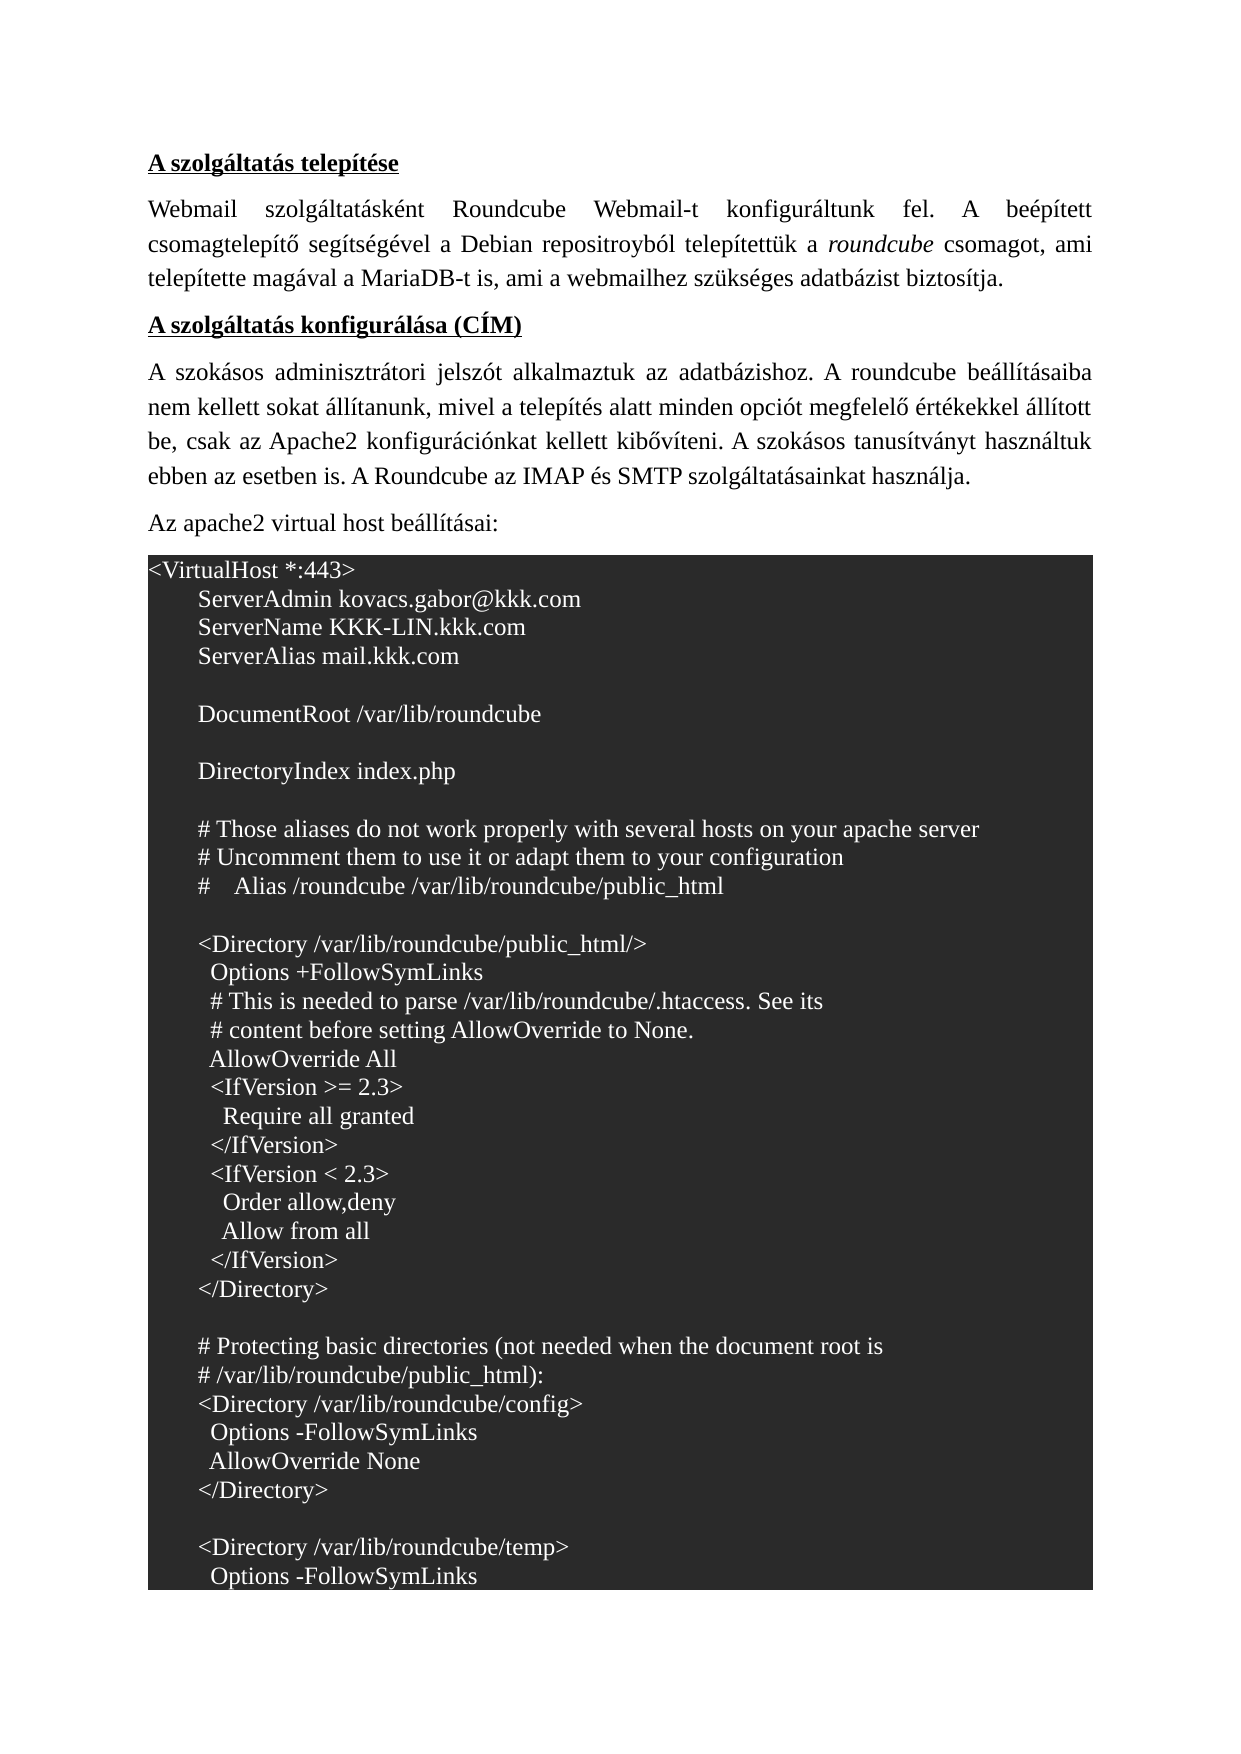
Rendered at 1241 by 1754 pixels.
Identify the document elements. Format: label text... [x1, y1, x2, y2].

text Require all granted [148, 1101, 1093, 1130]
text DirectoryIndex index.php [148, 756, 1093, 785]
text <Directory /var/lib/roundcube/config> [148, 1389, 1093, 1417]
text </IfVersion> [148, 1130, 1093, 1159]
text Order allow,deny [148, 1187, 1093, 1216]
text <VirtualHost *:443> [148, 555, 1093, 584]
text ServerAdmin kovacs.gabor@kkk.com [148, 584, 1093, 612]
text <IfVersion < 2.3> [148, 1159, 1093, 1187]
text DocumentRoot /var/lib/roundcube [148, 699, 1093, 727]
text Options +FollowSymLinks [148, 957, 1093, 986]
text Webmail szolgáltatásként Roundcube Webmail-t konfiguráltunk fel. A beépített csomagtelepítő segítségével a Debian repositroyból telepítettük a roundcube csomagot, ami telepítette magával a MariaDB-t is, ami a webmailhez szükséges adatbázist biztosítja. [148, 194, 1093, 292]
text Options -FollowSymLinks [148, 1561, 1093, 1590]
text # Those aliases do not work properly with several hosts on your apache server [148, 814, 1093, 842]
text A szokásos adminisztrátori jelszót alkalmaztuk az adatbázishoz. A roundcube beállításaiba nem kellett sokat állítanunk, mivel a telepítés alatt minden opciót megfelelő értékekkel állított be, csak az Apache2 konfigurációnkat kellett kibővíteni. A szokásos tanusítványt használtuk ebben az esetben is. A Roundcube az IMAP és SMTP szolgáltatásainkat használja. [148, 357, 1093, 490]
text </IfVersion> [148, 1245, 1093, 1274]
text AllowOverride None [148, 1446, 1093, 1475]
text A szolgáltatás konfigurálása (CÍM) [148, 311, 1093, 339]
text </Directory> [148, 1475, 1093, 1504]
text # This is needed to parse /var/lib/roundcube/.htaccess. See its [148, 986, 1093, 1015]
text # /var/lib/roundcube/public_html): [148, 1360, 1093, 1389]
text </Directory> [148, 1274, 1093, 1302]
text <Directory /var/lib/roundcube/temp> [148, 1532, 1093, 1561]
text # Protecting basic directories (not needed when the document root is [148, 1331, 1093, 1360]
text Allow from all [148, 1216, 1093, 1245]
text ServerName KKK-LIN.kkk.com [148, 612, 1093, 641]
text A szolgáltatás telepítése [148, 148, 1093, 176]
text ServerAlias mail.kkk.com [148, 641, 1093, 670]
text <Directory /var/lib/roundcube/public_html/> [148, 929, 1093, 957]
text Az apache2 virtual host beállításai: [148, 508, 1093, 537]
text # Alias /roundcube /var/lib/roundcube/public_html [148, 871, 1093, 900]
text # content before setting AllowOverride to None. [148, 1015, 1093, 1044]
text AllowOverride All [148, 1044, 1093, 1072]
text <IfVersion >= 2.3> [148, 1072, 1093, 1101]
text Options -FollowSymLinks [148, 1417, 1093, 1446]
text # Uncomment them to use it or adapt them to your configuration [148, 842, 1093, 871]
